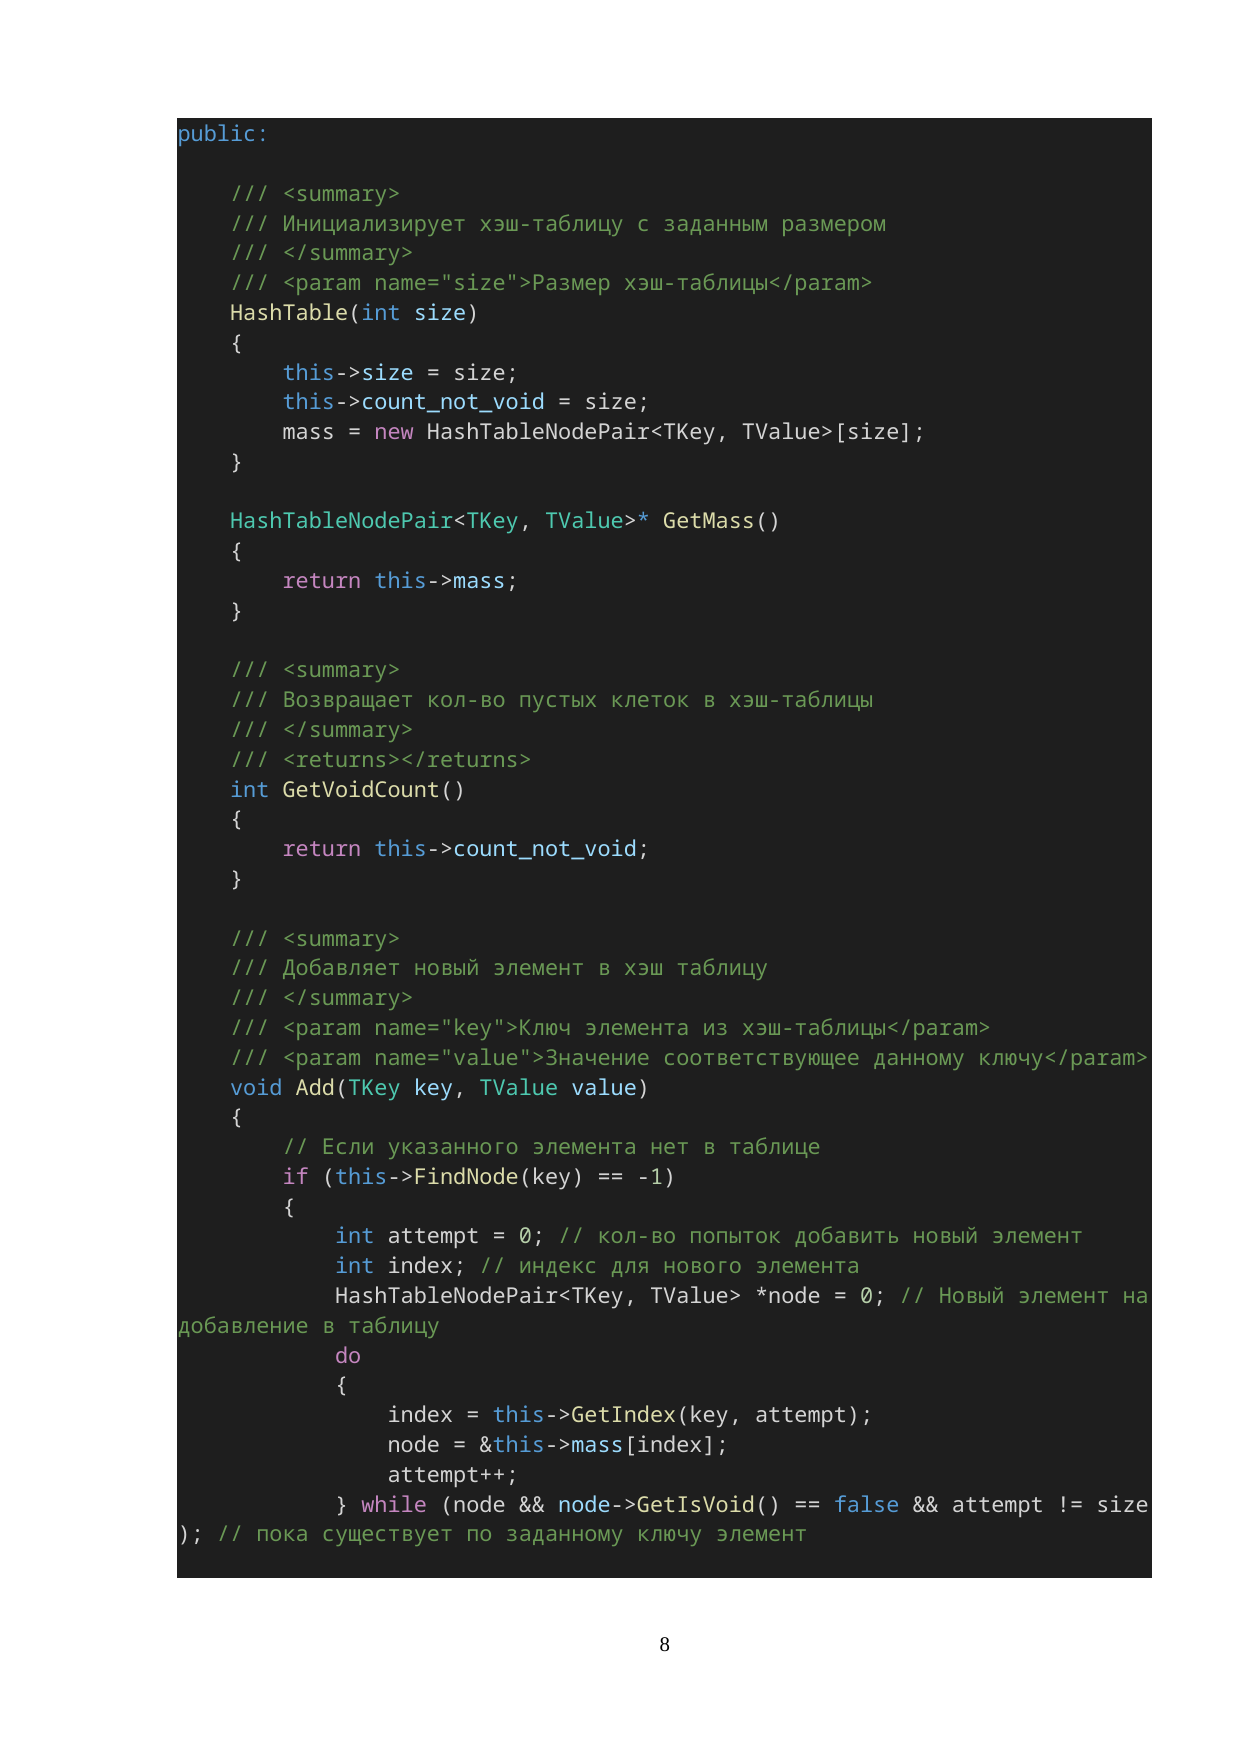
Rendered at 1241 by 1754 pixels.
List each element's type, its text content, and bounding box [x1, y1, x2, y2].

text /// <summary> [177, 178, 1152, 207]
text { [177, 1369, 1152, 1399]
text return this->mass; [177, 565, 1152, 595]
text if (this->FindNode(key) == -1) [177, 1161, 1152, 1191]
text } while (node && node->GetIsVoid() == false && attempt != size); // пока существует по заданному ключу элемент [177, 1488, 1152, 1548]
text HashTable(int size) [177, 297, 1152, 327]
text /// <returns></returns> [177, 744, 1152, 773]
text int index; // индекс для нового элемента [177, 1250, 1152, 1280]
text /// </summary> [177, 982, 1152, 1012]
text /// <param name="value">Значение соответствующее данному ключу</param> [177, 1042, 1152, 1071]
text { [177, 1191, 1152, 1220]
text /// </summary> [177, 237, 1152, 267]
text attempt++; [177, 1459, 1152, 1488]
text index = this->GetIndex(key, attempt); [177, 1399, 1152, 1429]
text } [177, 863, 1152, 893]
text } [177, 446, 1152, 476]
text // Если указанного элемента нет в таблице [177, 1131, 1152, 1161]
text do [177, 1339, 1152, 1369]
text { [177, 803, 1152, 833]
text { [177, 327, 1152, 356]
text /// <param name="size">Размер хэш-таблицы</param> [177, 267, 1152, 297]
text int attempt = 0; // кол-во попыток добавить новый элемент [177, 1220, 1152, 1250]
text this->size = size; [177, 356, 1152, 386]
text /// Добавляет новый элемент в хэш таблицу [177, 952, 1152, 982]
text { [177, 1101, 1152, 1131]
text /// Инициализирует хэш-таблицу с заданным размером [177, 207, 1152, 237]
text HashTableNodePair<TKey, TValue>* GetMass() [177, 505, 1152, 535]
text void Add(TKey key, TValue value) [177, 1071, 1152, 1101]
text /// Возвращает кол-во пустых клеток в хэш-таблицы [177, 684, 1152, 714]
text return this->count_not_void; [177, 833, 1152, 863]
text public: [177, 118, 1152, 148]
text } [177, 595, 1152, 624]
text HashTableNodePair<TKey, TValue> *node = 0; // Новый элемент на добавление в таблицу [177, 1280, 1152, 1339]
text /// <summary> [177, 654, 1152, 684]
text this->count_not_void = size; [177, 386, 1152, 416]
text int GetVoidCount() [177, 773, 1152, 803]
text /// <param name="key">Ключ элемента из хэш-таблицы</param> [177, 1012, 1152, 1042]
text { [177, 535, 1152, 565]
text node = &this->mass[index]; [177, 1429, 1152, 1459]
text mass = new HashTableNodePair<TKey, TValue>[size]; [177, 416, 1152, 446]
text /// <summary> [177, 922, 1152, 952]
text /// </summary> [177, 714, 1152, 744]
